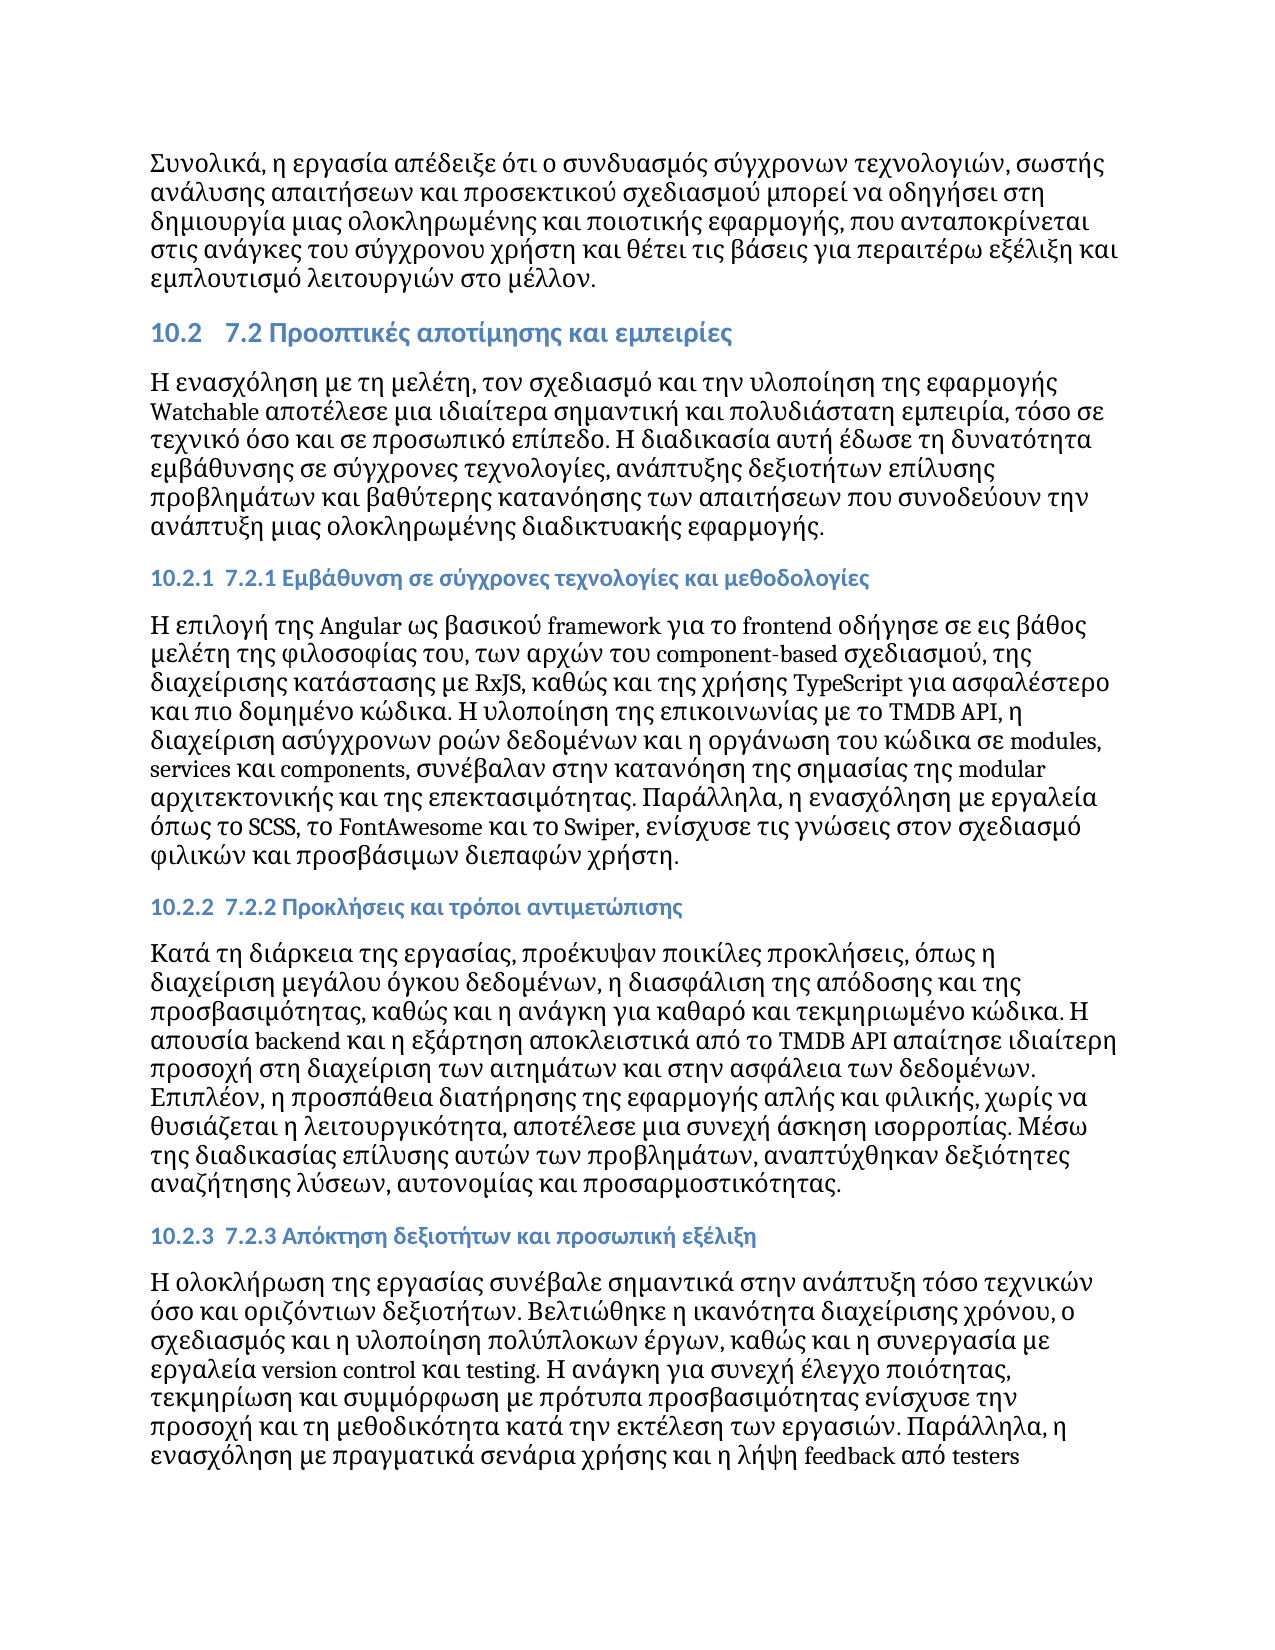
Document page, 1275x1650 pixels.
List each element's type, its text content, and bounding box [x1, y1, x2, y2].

text Συνολικά, η εργασία απέδειξε ότι ο συνδυασμός σύγχρονων τεχνολογιών, σωστής ανάλυσης απαιτήσεων και προσεκτικού σχεδιασμού μπορεί να οδηγήσει στη δημιουργία μιας ολοκληρωμένης και ποιοτικής εφαρμογής, που ανταποκρίνεται στις ανάγκες του σύγχρονου χρήστη και θέτει τις βάσεις για περαιτέρω εξέλιξη και εμπλουτισμό λειτουργιών στο μέλλον. [150, 150, 1125, 294]
subtitle 10.2.3 7.2.3 Απόκτηση δεξιοτήτων και προσωπική εξέλιξη [150, 1220, 1125, 1251]
text Η ενασχόληση με τη μελέτη, τον σχεδιασμό και την υλοποίηση της εφαρμογής Watchable αποτέλεσε μια ιδιαίτερα σημαντική και πολυδιάστατη εμπειρία, τόσο σε τεχνικό όσο και σε προσωπικό επίπεδο. Η διαδικασία αυτή έδωσε τη δυνατότητα εμβάθυνσης σε σύγχρονες τεχνολογίες, ανάπτυξης δεξιοτήτων επίλυσης προβλημάτων και βαθύτερης κατανόησης των απαιτήσεων που συνοδεύουν την ανάπτυξη μιας ολοκληρωμένης διαδικτυακής εφαρμογής. [150, 369, 1125, 541]
text Κατά τη διάρκεια της εργασίας, προέκυψαν ποικίλες προκλήσεις, όπως η διαχείριση μεγάλου όγκου δεδομένων, η διασφάλιση της απόδοσης και της προσβασιμότητας, καθώς και η ανάγκη για καθαρό και τεκμηριωμένο κώδικα. Η απουσία backend και η εξάρτηση αποκλειστικά από το TMDB API απαίτησε ιδιαίτερη προσοχή στη διαχείριση των αιτημάτων και στην ασφάλεια των δεδομένων. Επιπλέον, η προσπάθεια διατήρησης της εφαρμογής απλής και φιλικής, χωρίς να θυσιάζεται η λειτουργικότητα, αποτέλεσε μια συνεχή άσκηση ισορροπίας. Μέσω της διαδικασίας επίλυσης αυτών των προβλημάτων, αναπτύχθηκαν δεξιότητες αναζήτησης λύσεων, αυτονομίας και προσαρμοστικότητας. [150, 940, 1125, 1199]
subtitle 10.2.1 7.2.1 Εμβάθυνση σε σύγχρονες τεχνολογίες και μεθοδολογίες [150, 562, 1125, 593]
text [150, 1269, 1125, 1471]
subtitle 10.2 7.2 Προοπτικές αποτίμησης και εμπειρίες [150, 314, 1125, 350]
text Η επιλογή της Angular ως βασικού framework για το frontend οδήγησε σε εις βάθος μελέτη της φιλοσοφίας του, των αρχών του component-based σχεδιασμού, της διαχείρισης κατάστασης με RxJS, καθώς και της χρήσης TypeScript για ασφαλέστερο και πιο δομημένο κώδικα. Η υλοποίηση της επικοινωνίας με το TMDB API, η διαχείριση ασύγχρονων ροών δεδομένων και η οργάνωση του κώδικα σε modules, services και components, συνέβαλαν στην κατανόηση της σημασίας της modular αρχιτεκτονικής και της επεκτασιμότητας. Παράλληλα, η ενασχόληση με εργαλεία όπως το SCSS, το FontAwesome και το Swiper, ενίσχυσε τις γνώσεις στον σχεδιασμό φιλικών και προσβάσιμων διεπαφών χρήστη. [150, 612, 1125, 870]
subtitle 10.2.2 7.2.2 Προκλήσεις και τρόποι αντιμετώπισης [150, 891, 1125, 922]
